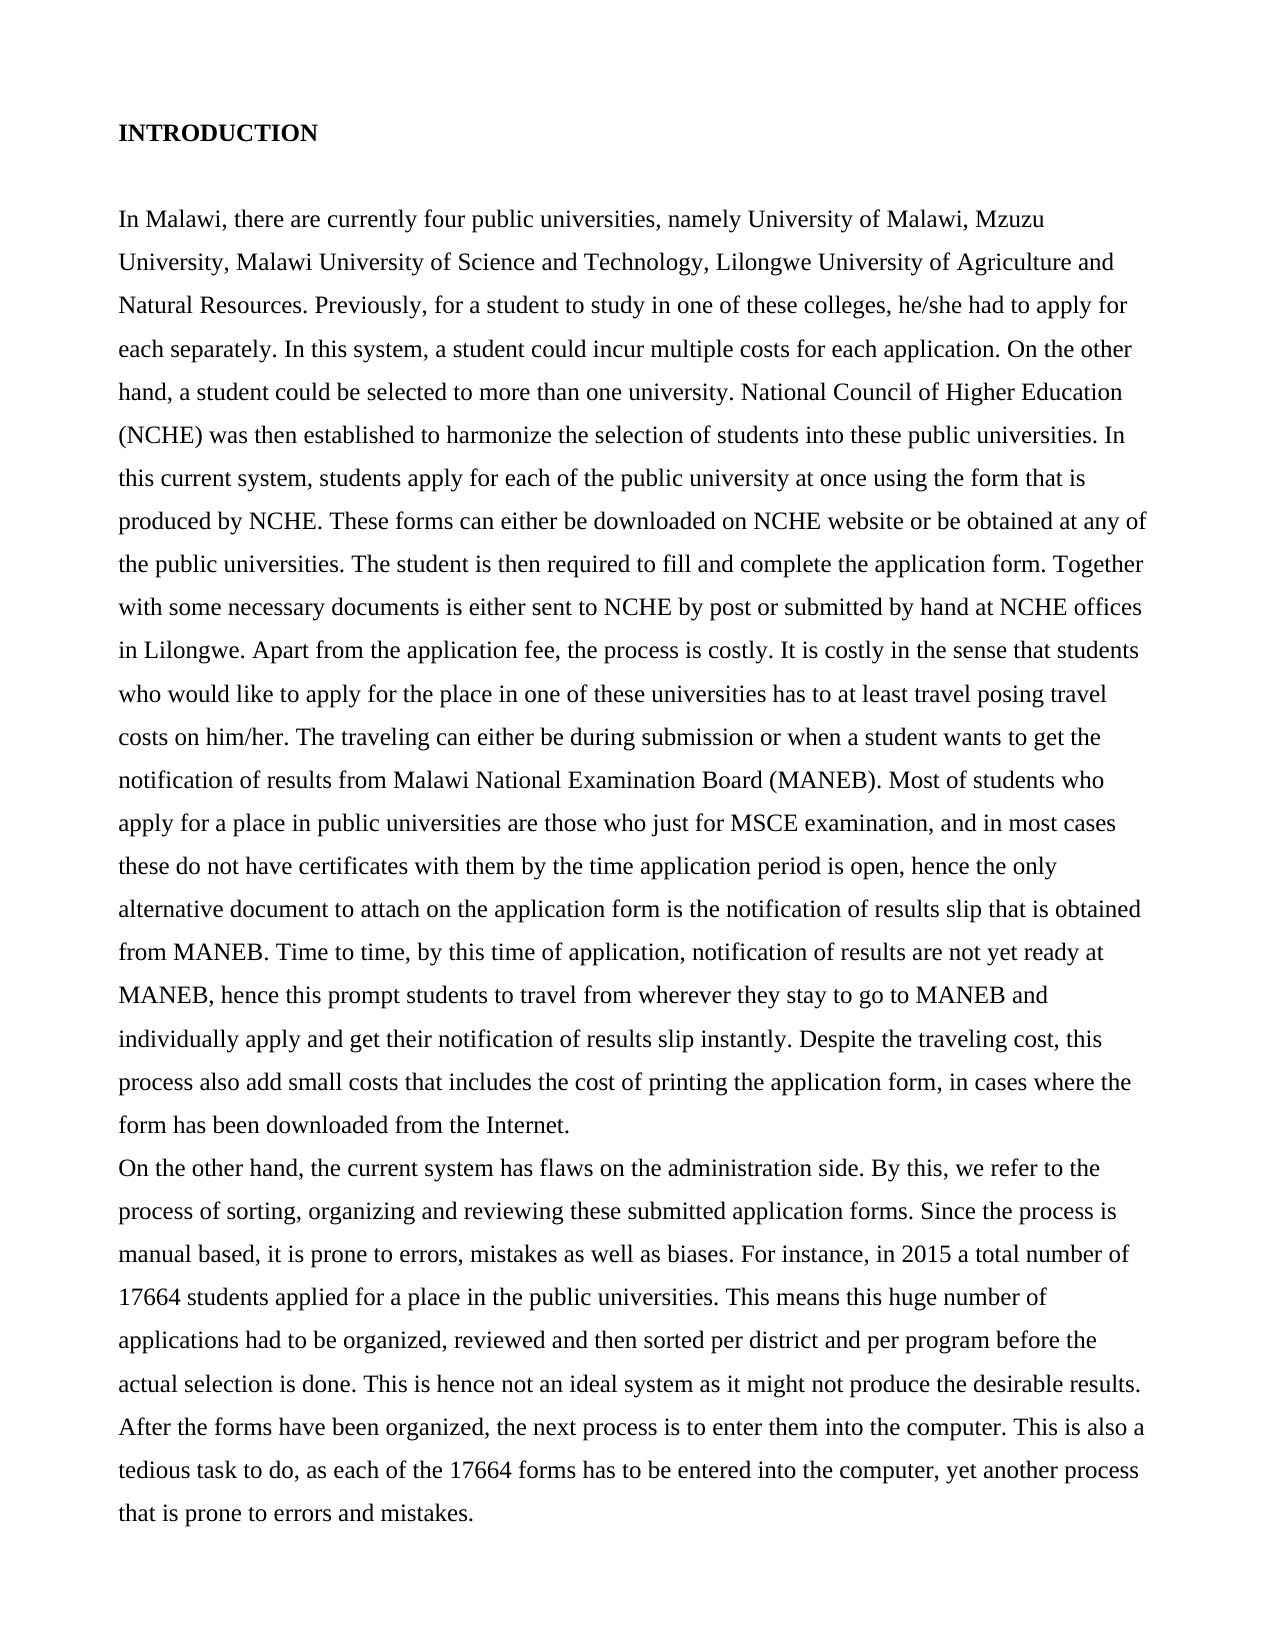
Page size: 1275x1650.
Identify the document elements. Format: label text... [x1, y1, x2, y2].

text In Malawi, there are currently four public universities, namely University of Malawi, Mzuzu University, Malawi University of Science and Technology, Lilongwe University of Agriculture and Natural Resources. Previously, for a student to study in one of these colleges, he/she had to apply for each separately. In this system, a student could incur multiple costs for each application. On the other hand, a student could be selected to more than one university. National Council of Higher Education (NCHE) was then established to harmonize the selection of students into these public universities. In this current system, students apply for each of the public university at once using the form that is produced by NCHE. These forms can either be downloaded on NCHE website or be obtained at any of the public universities. The student is then required to fill and complete the application form. Together with some necessary documents is either sent to NCHE by post or submitted by hand at NCHE offices in Lilongwe. Apart from the application fee, the process is costly. It is costly in the sense that students who would like to apply for the place in one of these universities has to at least travel posing travel costs on him/her. The traveling can either be during submission or when a student wants to get the notification of results from Malawi National Examination Board (MANEB). Most of students who apply for a place in public universities are those who just for MSCE examination, and in most cases these do not have certificates with them by the time application period is open, hence the only alternative document to attach on the application form is the notification of results slip that is obtained from MANEB. Time to time, by this time of application, notification of results are not yet ready at MANEB, hence this prompt students to travel from wherever they stay to go to MANEB and individually apply and get their notification of results slip instantly. Despite the traveling cost, this process also add small costs that includes the cost of printing the application form, in cases where the form has been downloaded from the Internet. [118, 204, 1157, 1139]
text On the other hand, the current system has flaws on the administration side. By this, we refer to the process of sorting, organizing and reviewing these submitted application forms. Since the process is manual based, it is prone to errors, mistakes as well as biases. For instance, in 2015 a total number of 17664 students applied for a place in the public universities. This means this huge number of applications had to be organized, reviewed and then sorted per district and per program before the actual selection is done. This is hence not an ideal system as it might not produce the desirable results. After the forms have been organized, the next process is to enter them into the computer. This is also a tedious task to do, as each of the 17664 forms has to be entered into the computer, yet another process that is prone to errors and mistakes. [118, 1153, 1157, 1527]
text INTRODUCTION [118, 118, 1157, 147]
